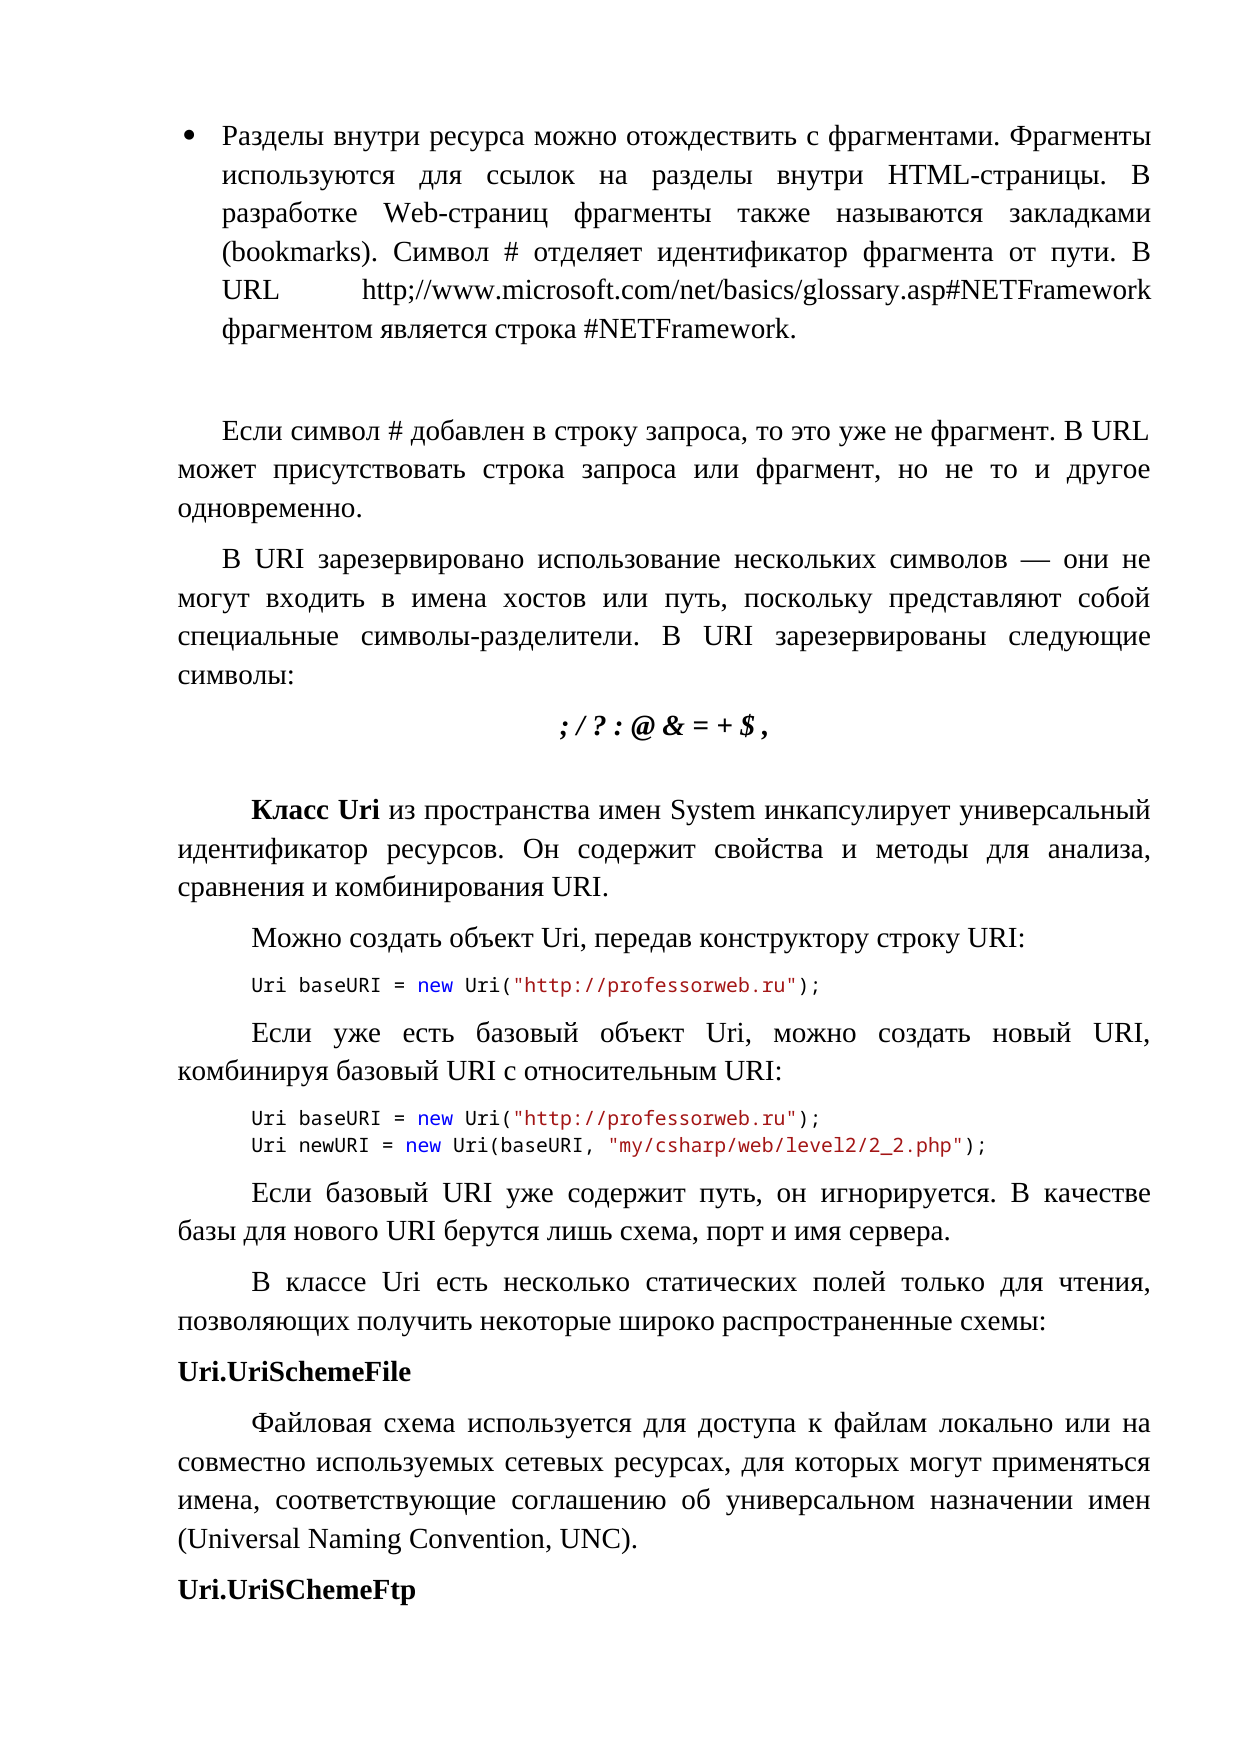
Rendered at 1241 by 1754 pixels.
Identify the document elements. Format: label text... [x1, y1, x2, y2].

text Uri baseURI = new Uri("http://professorweb.ru"); [177, 1104, 1152, 1132]
text В URI зарезервировано использование нескольких символов — они не могут входить в имена хостов или путь, поскольку представляют собой специальные символы-разделители. В URI зарезервированы следующие символы: [177, 541, 1152, 690]
text Если уже есть базовый объект Uri, можно создать новый URI, комбинируя базовый URI с относительным URI: [177, 1015, 1152, 1087]
text Uri.UriSchemeFile [177, 1354, 1152, 1388]
text Uri.UriSChemeFtp [177, 1572, 1152, 1605]
text ; / ? : @ & = + $ , [177, 708, 1152, 741]
text Если базовый URI уже содержит путь, он игнорируется. В качестве базы для нового URI берутся лишь схема, порт и имя сервера. [177, 1175, 1152, 1247]
text Можно создать объект Uri, передав конструктору строку URI: [177, 921, 1152, 954]
text Если символ # добавлен в строку запроса, то это уже не фрагмент. В URL может присутствовать строка запроса или фрагмент, но не то и другое одновременно. [177, 413, 1152, 524]
text Класс Uri из пространства имен System инкапсулирует универсальный идентификатор ресурсов. Он содержит свойства и методы для анализа, сравнения и комбинирования URI. [177, 792, 1152, 903]
text Файловая схема используется для доступа к файлам локально или на совместно используемых сетевых ресурсах, для которых могут применяться имена, соответствующие соглашению об универсальном назначении имен (Universal Naming Convention, UNC). [177, 1405, 1152, 1554]
list Разделы внутри ресурса можно отождествить с фрагментами. Фрагменты используются для ссылок на разделы внутри HTML-страницы. В разработке Web-страниц фрагменты также называются закладками (bookmarks). Символ # отделяет идентификатор фрагмента от пути. В URL http;//www.microsoft.com/net/basics/glossary.asp#NETFramework фрагментом является строка #NETFramework. [184, 118, 1152, 344]
text Uri baseURI = new Uri("http://professorweb.ru"); [177, 972, 1152, 998]
text В классе Uri есть несколько статических полей только для чтения, позволяющих получить некоторые широко распространенные схемы: [177, 1264, 1152, 1337]
text Uri newURI = new Uri(baseURI, "my/csharp/web/level2/2_2.php"); [177, 1132, 1152, 1158]
